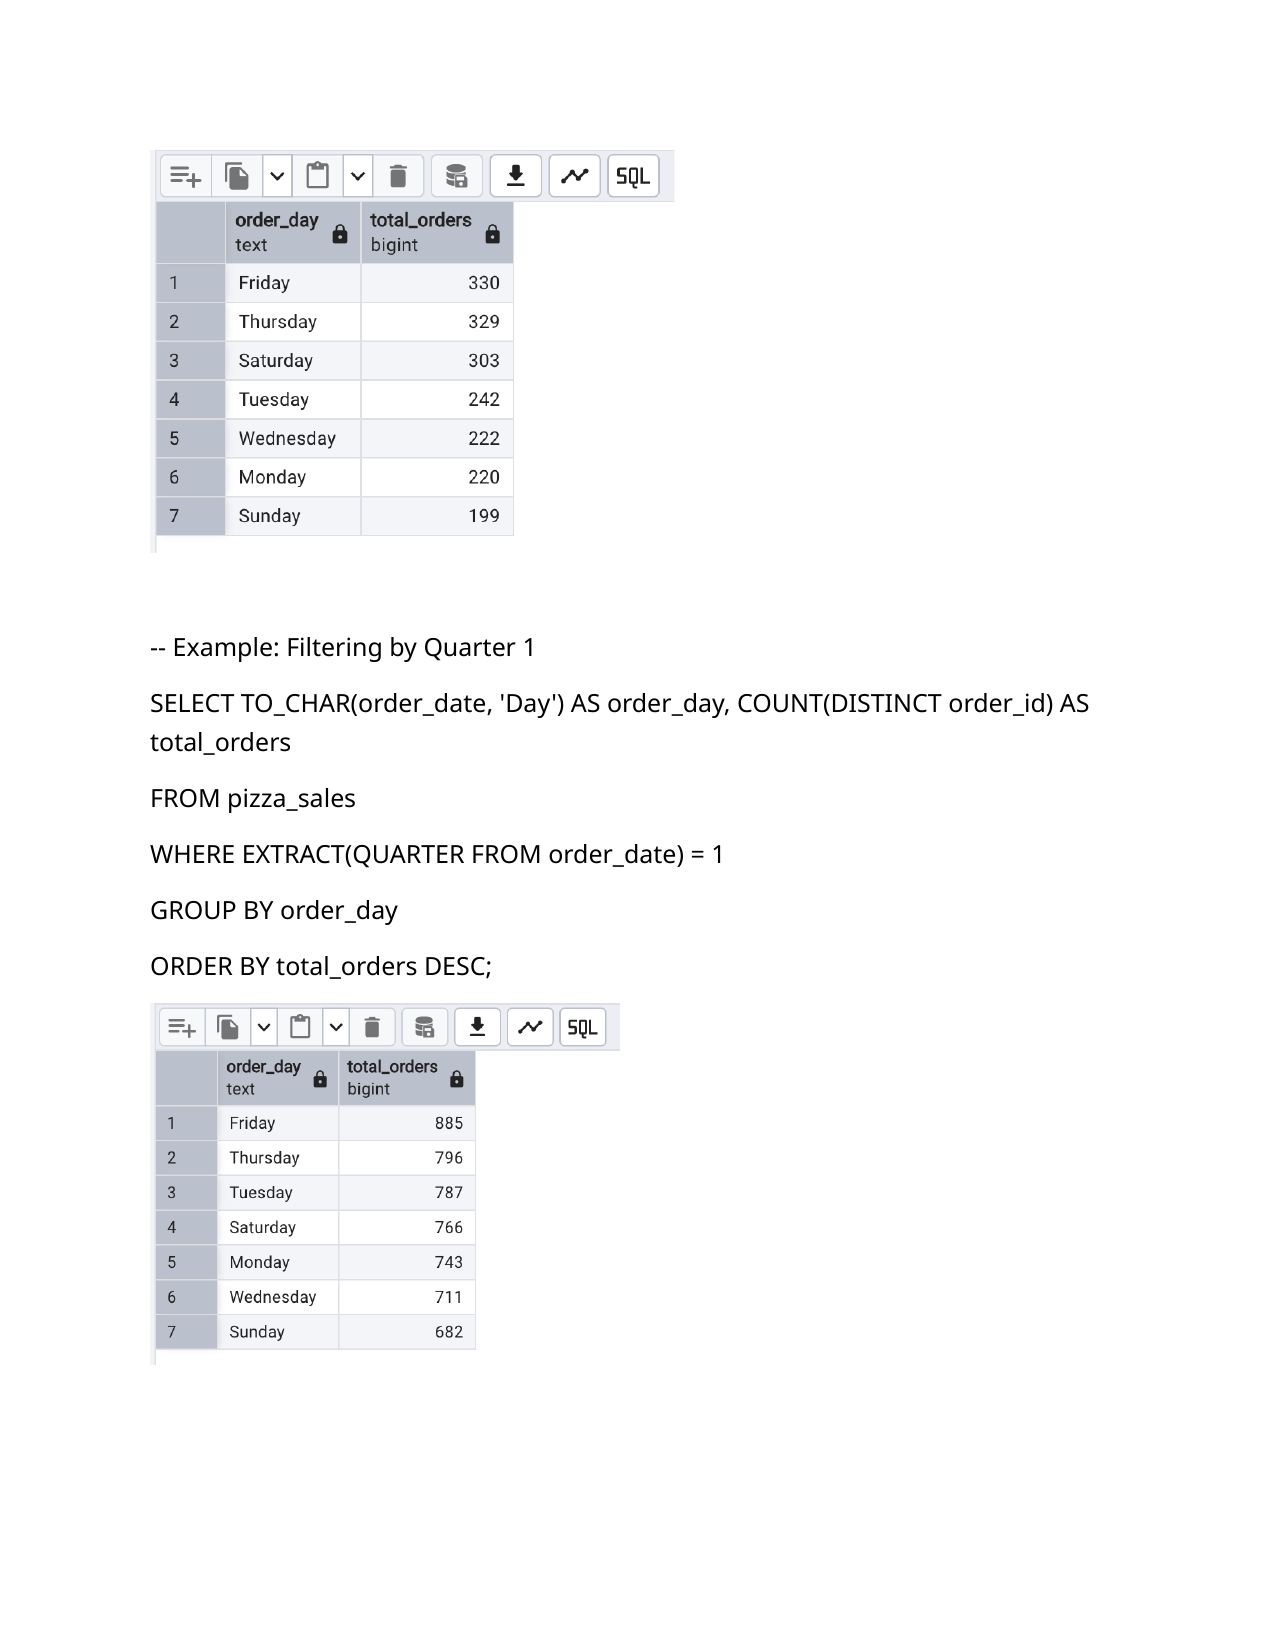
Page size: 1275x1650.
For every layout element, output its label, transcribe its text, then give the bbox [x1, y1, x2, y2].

text WHERE EXTRACT(QUARTER FROM order_date) = 1 [150, 836, 1125, 871]
text -- Example: Filtering by Quarter 1 [150, 630, 1125, 664]
picture [150, 1003, 620, 1365]
text GROUP BY order_day [150, 892, 1125, 926]
text ORDER BY total_orders DESC; [150, 948, 1125, 982]
picture [150, 150, 675, 553]
text SELECT TO_CHAR(order_date, 'Day') AS order_day, COUNT(DISTINCT order_id) AS total_orders [150, 686, 1125, 759]
text FROM pizza_sales [150, 781, 1125, 815]
